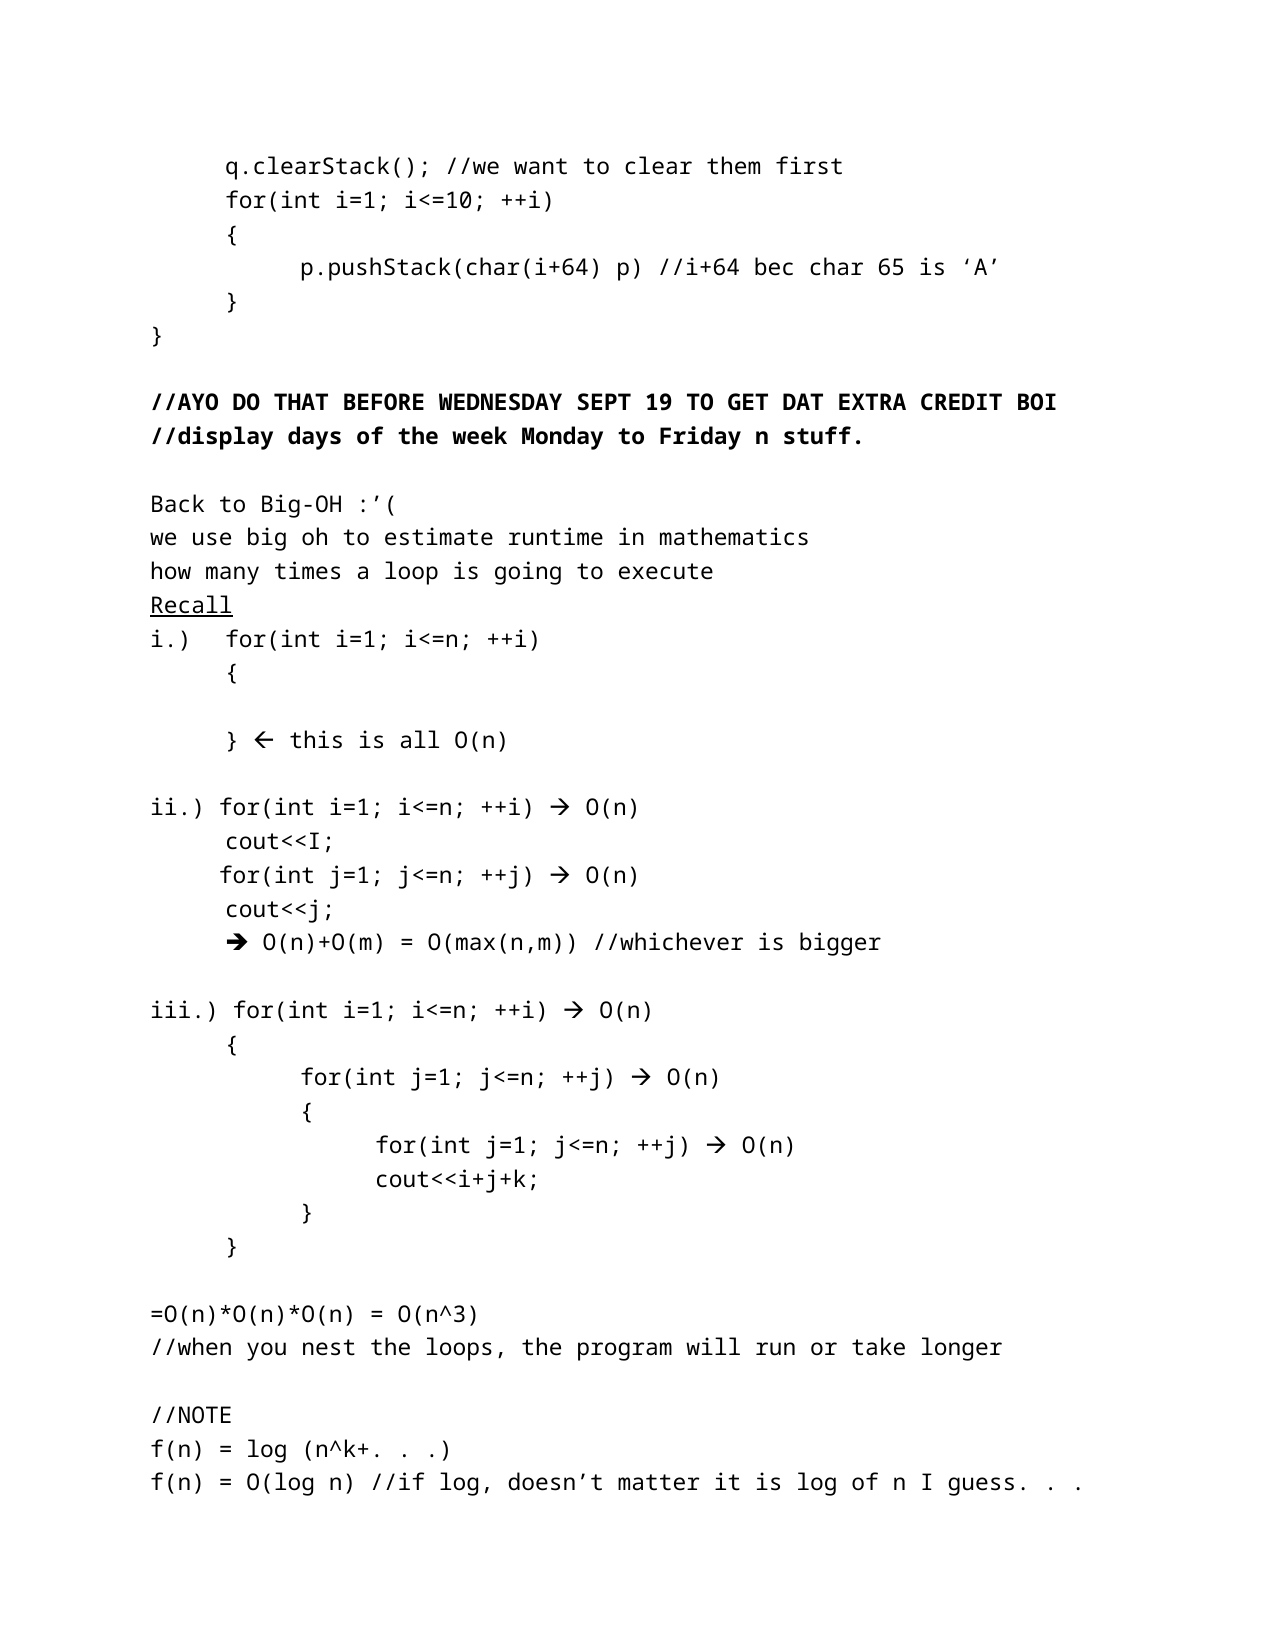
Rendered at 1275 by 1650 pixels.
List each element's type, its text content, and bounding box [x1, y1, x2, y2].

text cout<<j; [225, 892, 1125, 924]
text for(int j=1; j<=n; ++j) O(n) [150, 1129, 1125, 1160]
text iii.) for(int i=1; i<=n; ++i) O(n) [150, 994, 1125, 1025]
text =O(n)*O(n)*O(n) = O(n^3) [150, 1297, 1125, 1329]
text { [150, 1095, 1125, 1126]
text cout<<I; [150, 825, 1125, 856]
text p.pushStack(char(i+64) p) //i+64 bec char 65 is ‘A’ [150, 251, 1125, 282]
text cout<<i+j+k; [150, 1162, 1125, 1194]
text how many times a loop is going to execute [150, 555, 1125, 586]
list O(n)+O(m) = O(max(n,m)) //whichever is bigger [225, 926, 1125, 957]
text for(int j=1; j<=n; ++j) O(n) [150, 1061, 1125, 1092]
text { [150, 217, 1125, 249]
text } [225, 1230, 1125, 1261]
text } [150, 1196, 1125, 1227]
text f(n) = log (n^k+. . .) [150, 1432, 1125, 1464]
text { [150, 1027, 1125, 1059]
text //display days of the week Monday to Friday n stuff. [150, 420, 1125, 451]
text } this is all O(n) [150, 724, 1125, 755]
text i.) for(int i=1; i<=n; ++i) [150, 622, 1125, 654]
text //AYO DO THAT BEFORE WEDNESDAY SEPT 19 TO GET DAT EXTRA CREDIT BOI [150, 386, 1125, 417]
text for(int i=1; i<=10; ++i) [150, 184, 1125, 215]
text Recall [150, 589, 1125, 620]
text we use big oh to estimate runtime in mathematics [150, 521, 1125, 552]
text for(int j=1; j<=n; ++j) O(n) [150, 859, 1125, 890]
text } [150, 319, 1125, 350]
text } [150, 285, 1125, 316]
text f(n) = O(log n) //if log, doesn’t matter it is log of n I guess. . . [150, 1466, 1125, 1497]
text q.clearStack(); //we want to clear them first [150, 150, 1125, 181]
text ii.) for(int i=1; i<=n; ++i) O(n) [150, 791, 1125, 822]
text //when you nest the loops, the program will run or take longer [150, 1331, 1125, 1362]
text //NOTE [150, 1399, 1125, 1430]
text Back to Big-OH :’( [150, 487, 1125, 519]
text { [150, 656, 1125, 687]
